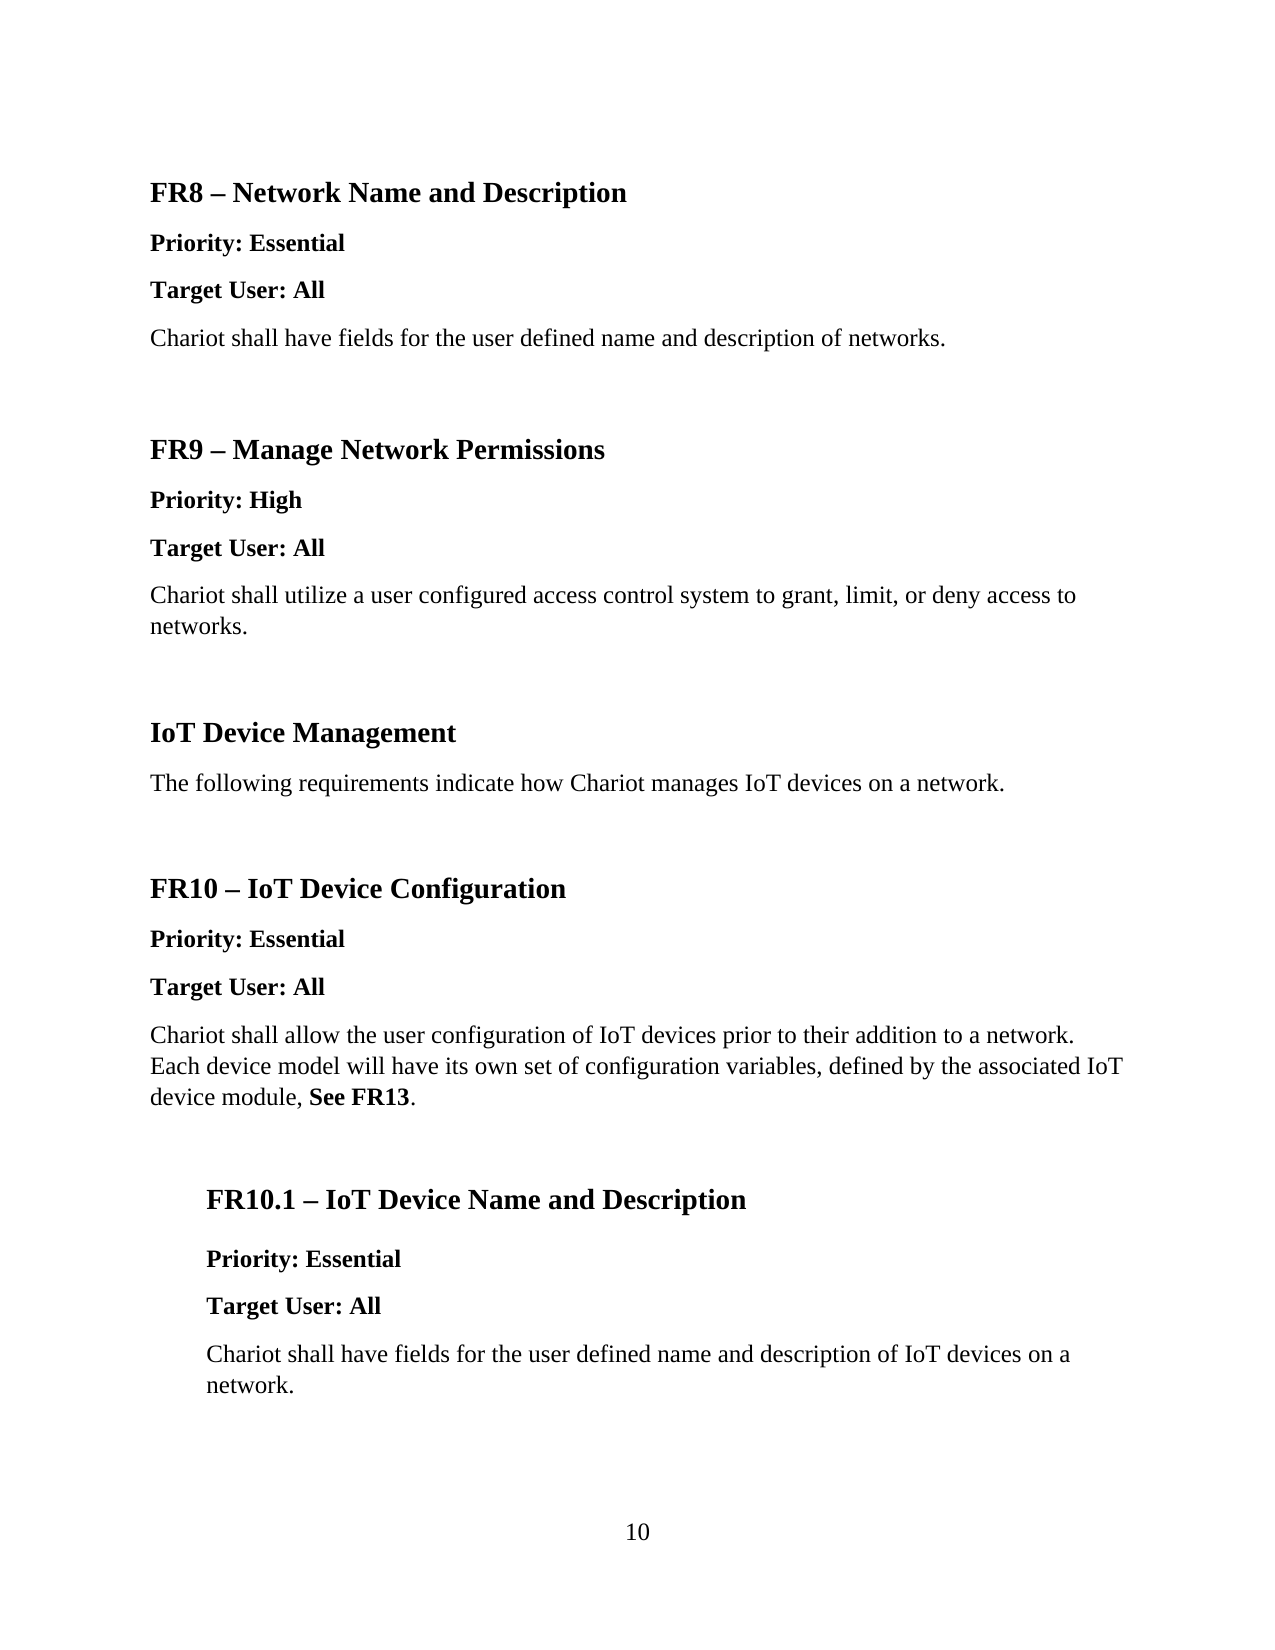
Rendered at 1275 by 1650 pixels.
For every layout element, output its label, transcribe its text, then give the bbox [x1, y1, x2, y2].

subtitle IoT Device Management [150, 715, 1125, 749]
subtitle FR10 – IoT Device Configuration [150, 872, 1125, 905]
subtitle FR9 – Manage Network Permissions [150, 432, 1125, 466]
text Target User: All [150, 972, 1125, 1001]
text The following requirements indicate how Chariot manages IoT devices on a network. [150, 768, 1125, 797]
text Target User: All [206, 1291, 1125, 1320]
text Chariot shall utilize a user configured access control system to grant, limit, or deny access to networks. [150, 580, 1125, 640]
text Priority: Essential [150, 228, 1125, 257]
text Target User: All [150, 276, 1125, 304]
text Chariot shall have fields for the user defined name and description of networks. [150, 323, 1125, 352]
text Priority: Essential [150, 924, 1125, 953]
text Priority: High [150, 485, 1125, 514]
text Priority: Essential [206, 1244, 1125, 1272]
subtitle FR10.1 – IoT Device Name and Description [206, 1182, 1125, 1216]
text Chariot shall allow the user configuration of IoT devices prior to their addition to a network. Each device model will have its own set of configuration variables, defined by the associated IoT device module, See FR13. [150, 1020, 1125, 1111]
text Target User: All [150, 533, 1125, 561]
subtitle FR8 – Network Name and Description [150, 175, 1125, 208]
text Chariot shall have fields for the user defined name and description of IoT devices on a network. [206, 1339, 1125, 1399]
